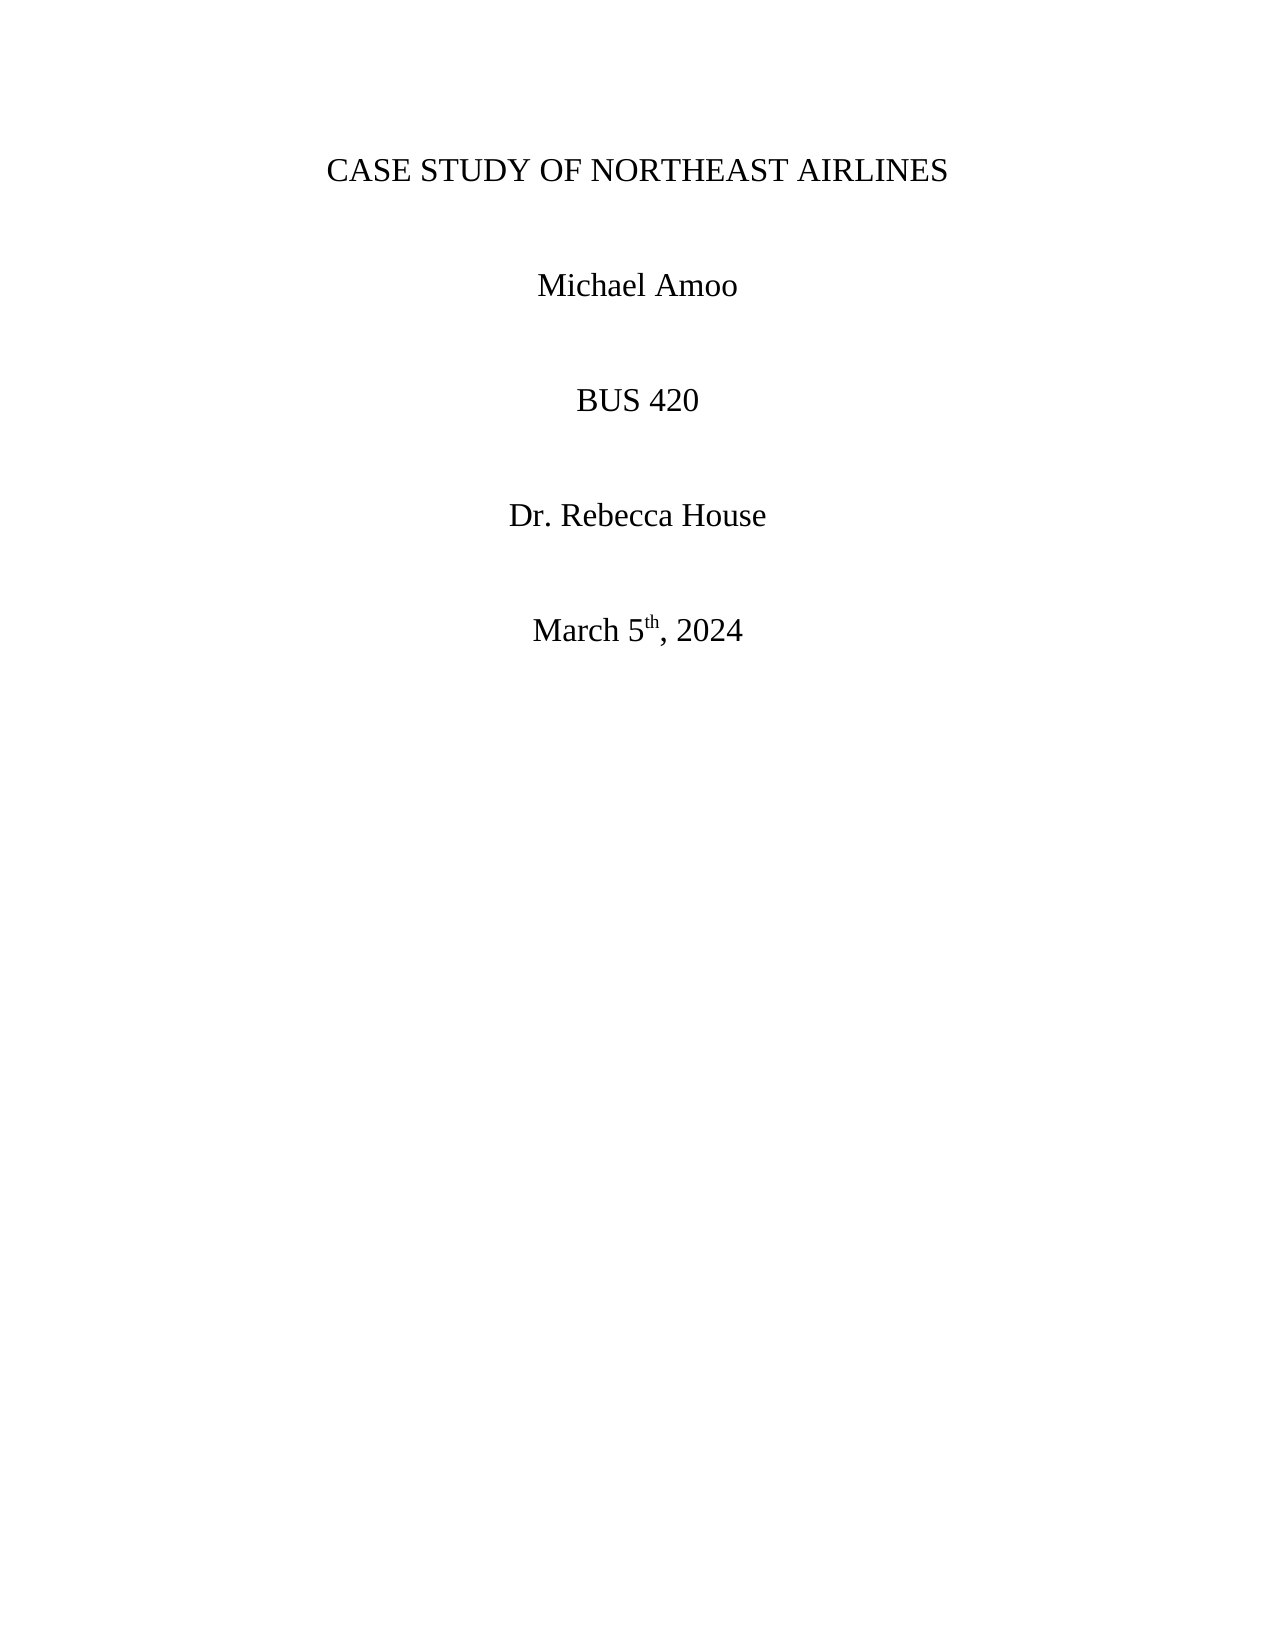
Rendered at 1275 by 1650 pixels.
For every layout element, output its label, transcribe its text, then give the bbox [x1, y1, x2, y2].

text Case Study of Northeast Airlines [150, 150, 1125, 188]
text Michael Amoo [150, 265, 1125, 303]
text March 5th, 2024 [150, 610, 1125, 648]
text BUS 420 [150, 380, 1125, 418]
text Dr. Rebecca House [150, 495, 1125, 533]
